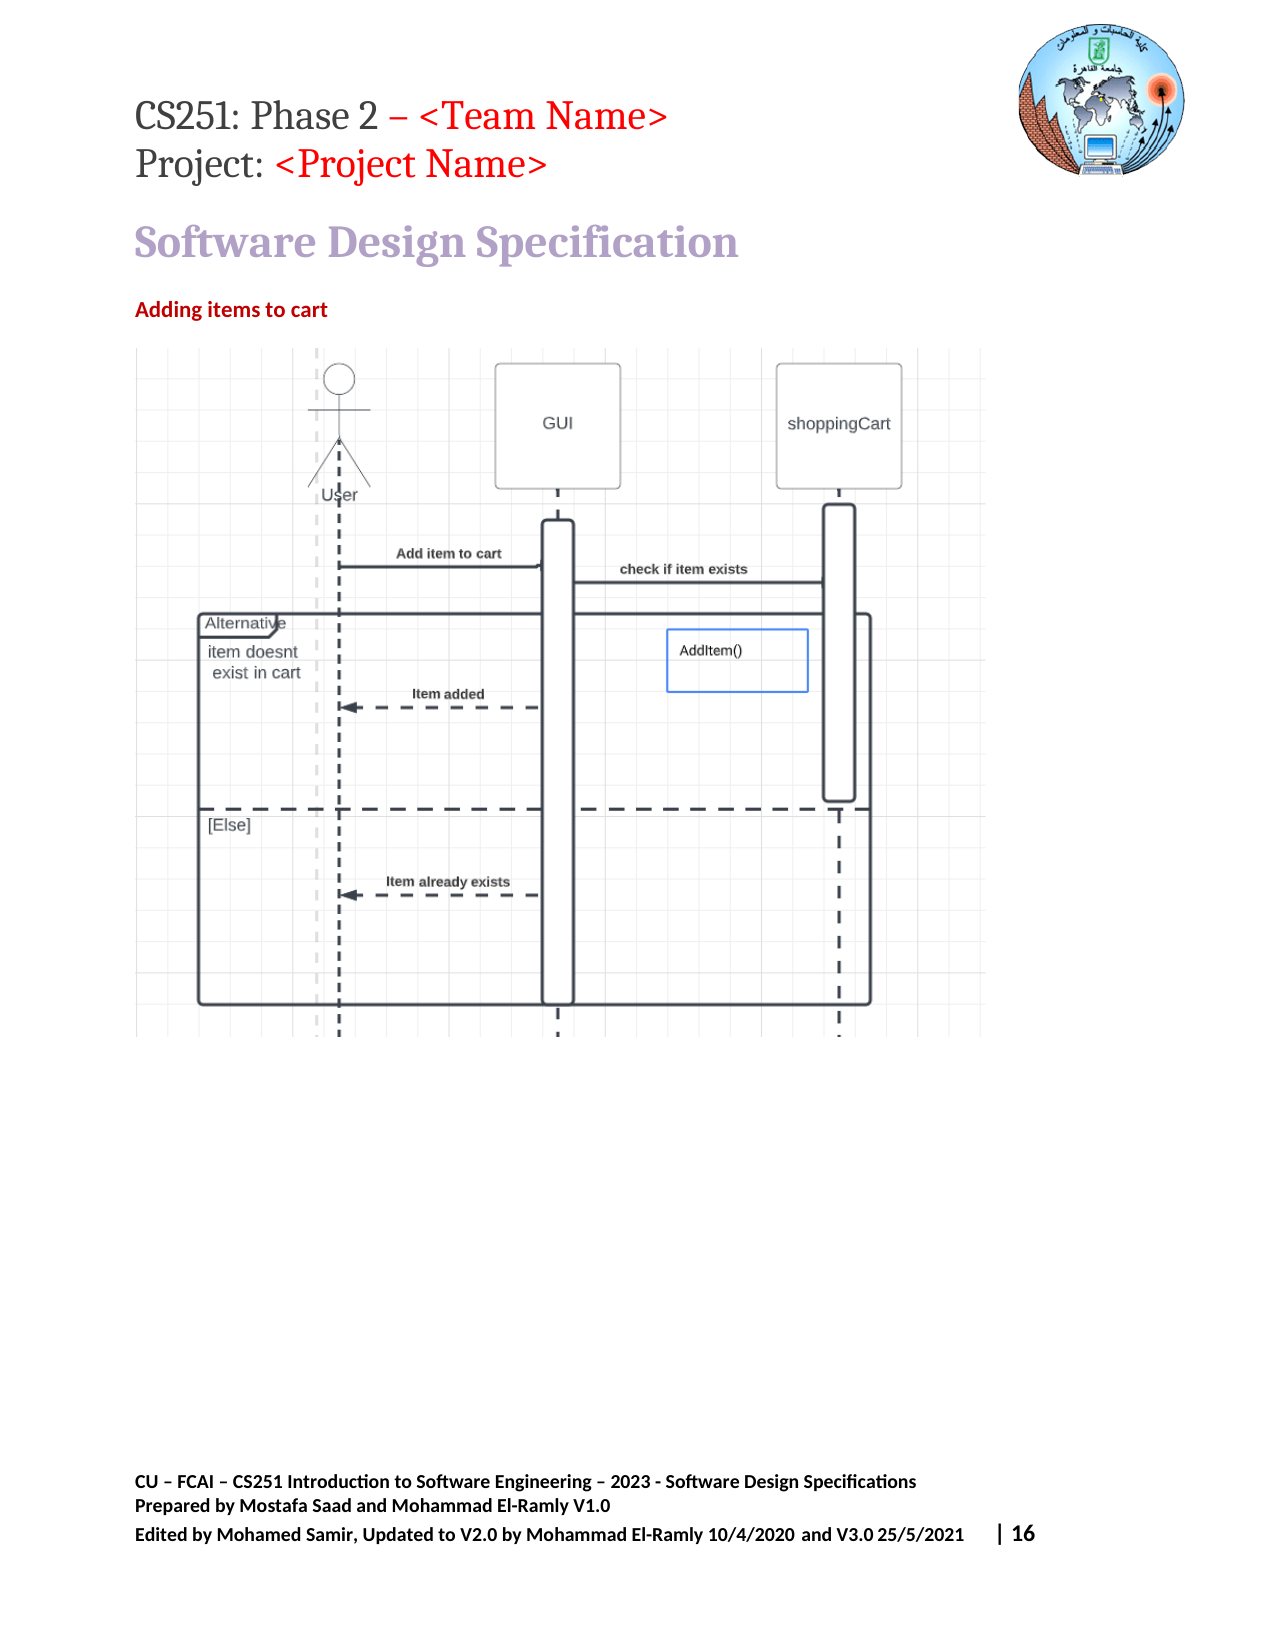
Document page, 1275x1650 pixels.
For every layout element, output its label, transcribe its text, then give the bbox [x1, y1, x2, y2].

picture [135, 348, 986, 1037]
picture [1018, 24, 1186, 180]
text Adding items to cart [135, 295, 1152, 323]
